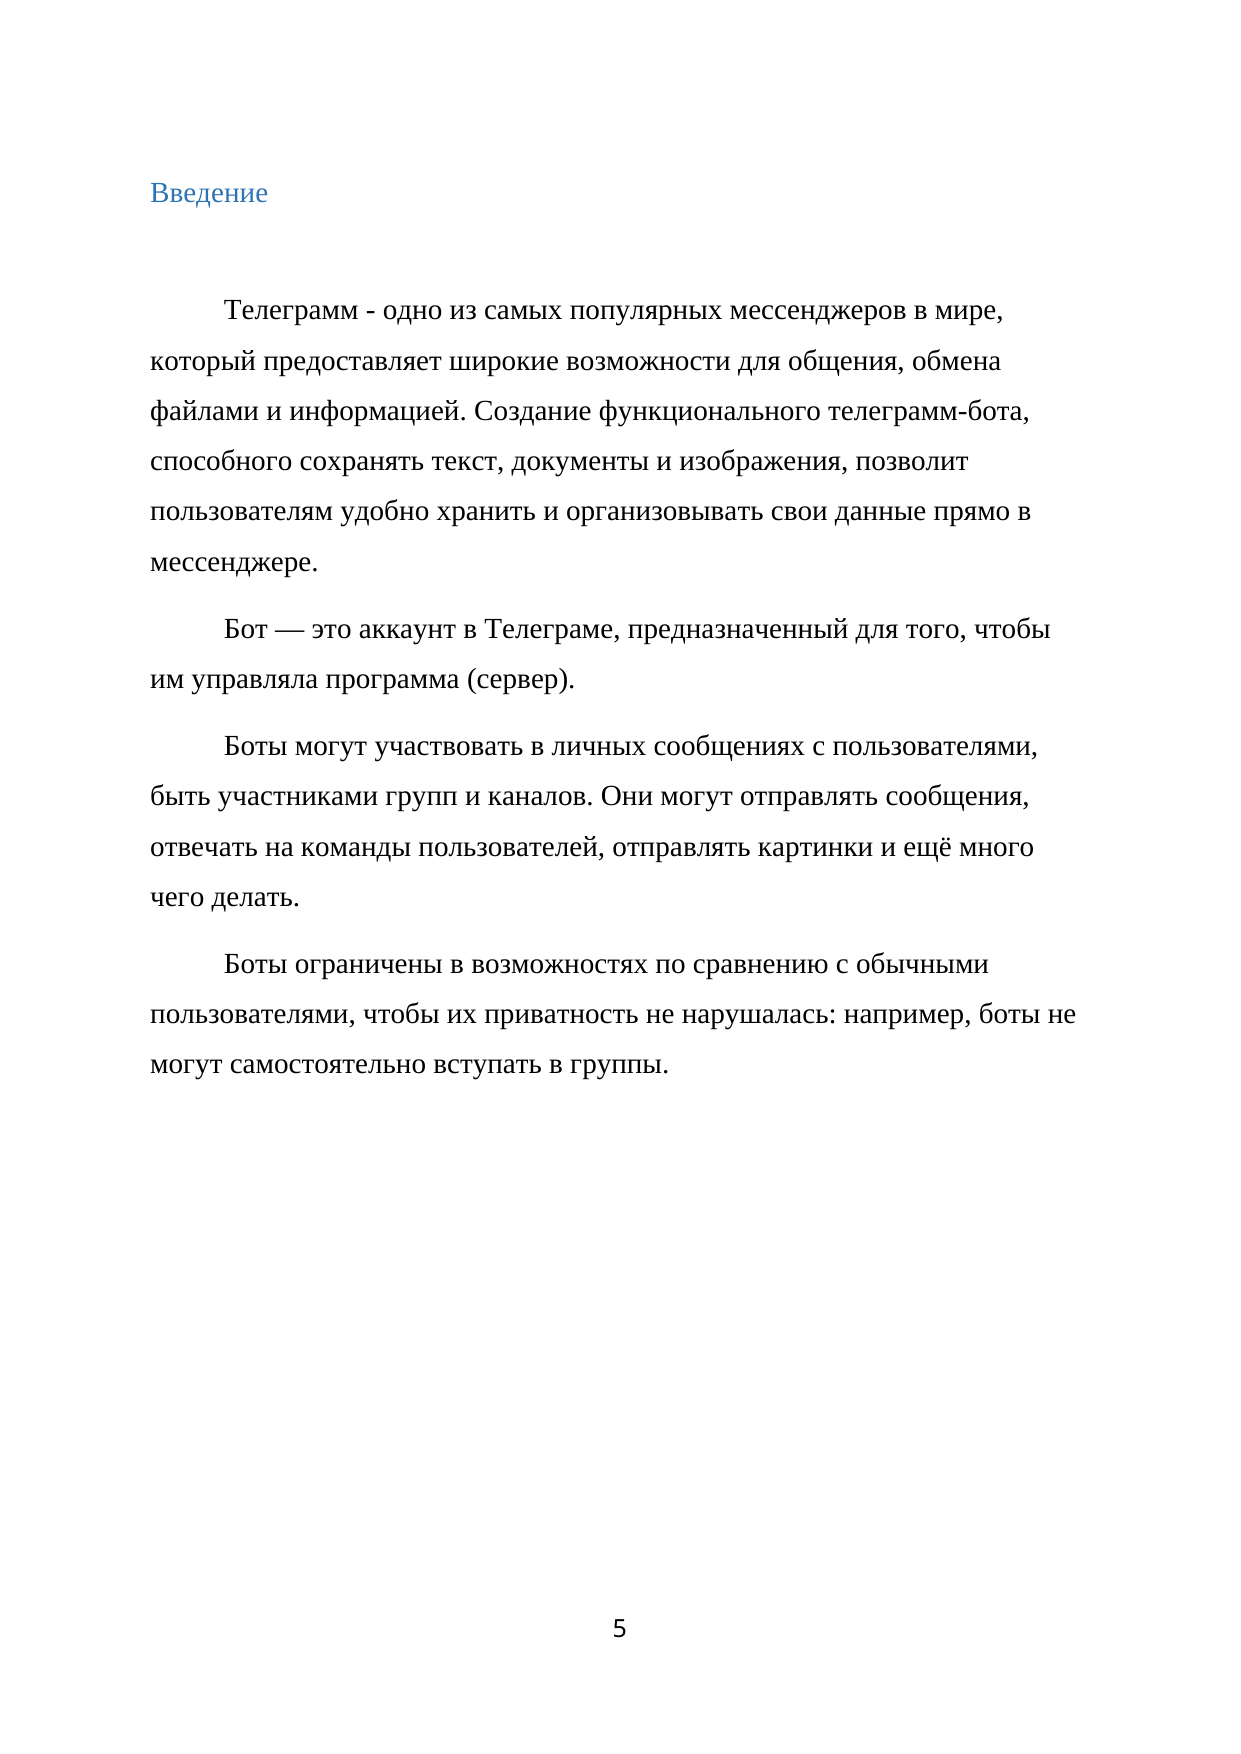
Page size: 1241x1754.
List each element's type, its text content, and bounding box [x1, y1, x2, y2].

text Боты ограничены в возможностях по сравнению с обычными пользователями, чтобы их приватность не нарушалась: например, боты не могут самостоятельно вступать в группы. [150, 946, 1090, 1080]
text Телеграмм - одно из самых популярных мессенджеров в мире, который предоставляет широкие возможности для общения, обмена файлами и информацией. Создание функционального телеграмм-бота, способного сохранять текст, документы и изображения, позволит пользователям удобно хранить и организовывать свои данные прямо в мессенджере. [150, 292, 1090, 577]
text Боты могут участвовать в личных сообщениях с пользователями, быть участниками групп и каналов. Они могут отправлять сообщения, отвечать на команды пользователей, отправлять картинки и ещё много чего делать. [150, 728, 1090, 913]
text Бот — это аккаунт в Телеграме, предназначенный для того, чтобы им управляла программа (сервер). [150, 611, 1090, 695]
subtitle Введение [150, 175, 1090, 208]
